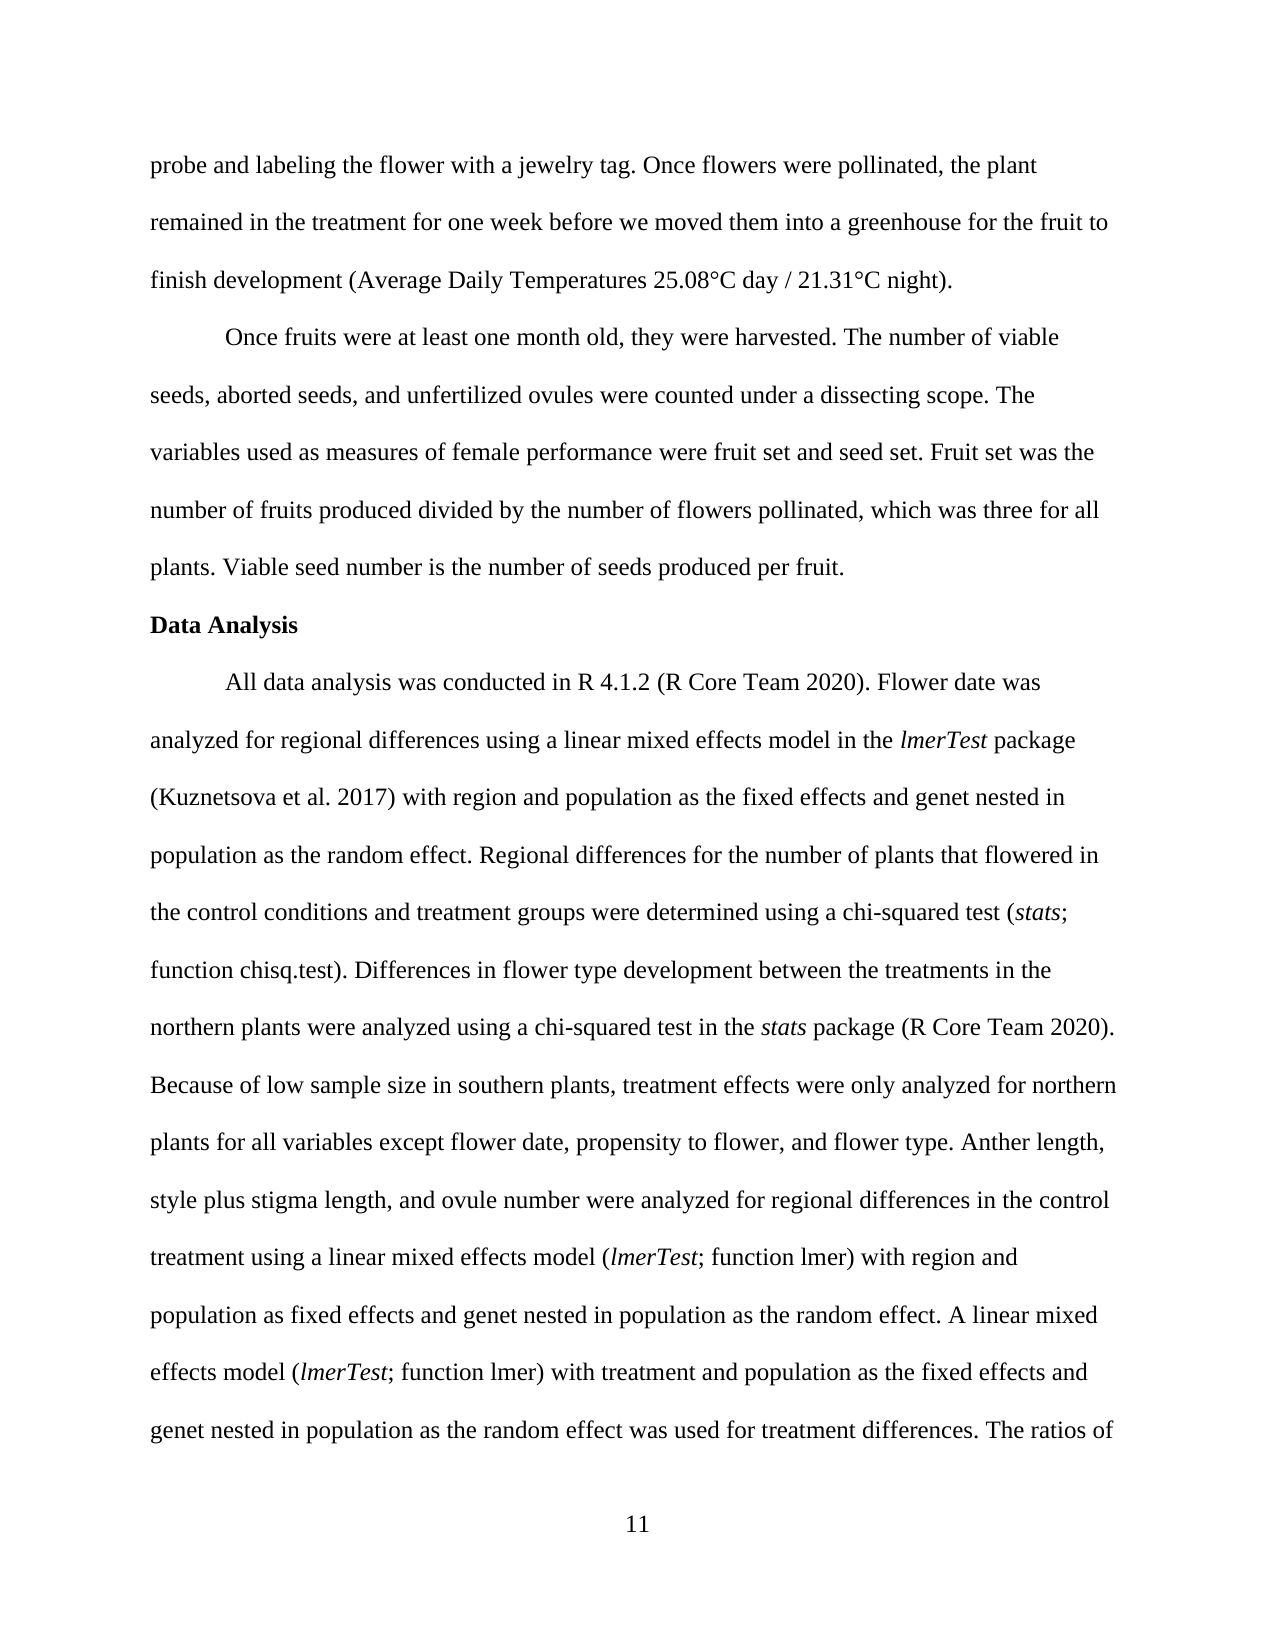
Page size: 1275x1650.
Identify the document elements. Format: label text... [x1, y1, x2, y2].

text Data Analysis [150, 610, 1125, 639]
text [150, 667, 1125, 1444]
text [150, 150, 1125, 294]
text Once fruits were at least one month old, they were harvested. The number of viable seeds, aborted seeds, and unfertilized ovules were counted under a dissecting scope. The variables used as measures of female performance were fruit set and seed set. Fruit set was the number of fruits produced divided by the number of flowers pollinated, which was three for all plants. Viable seed number is the number of seeds produced per fruit. [150, 322, 1125, 581]
